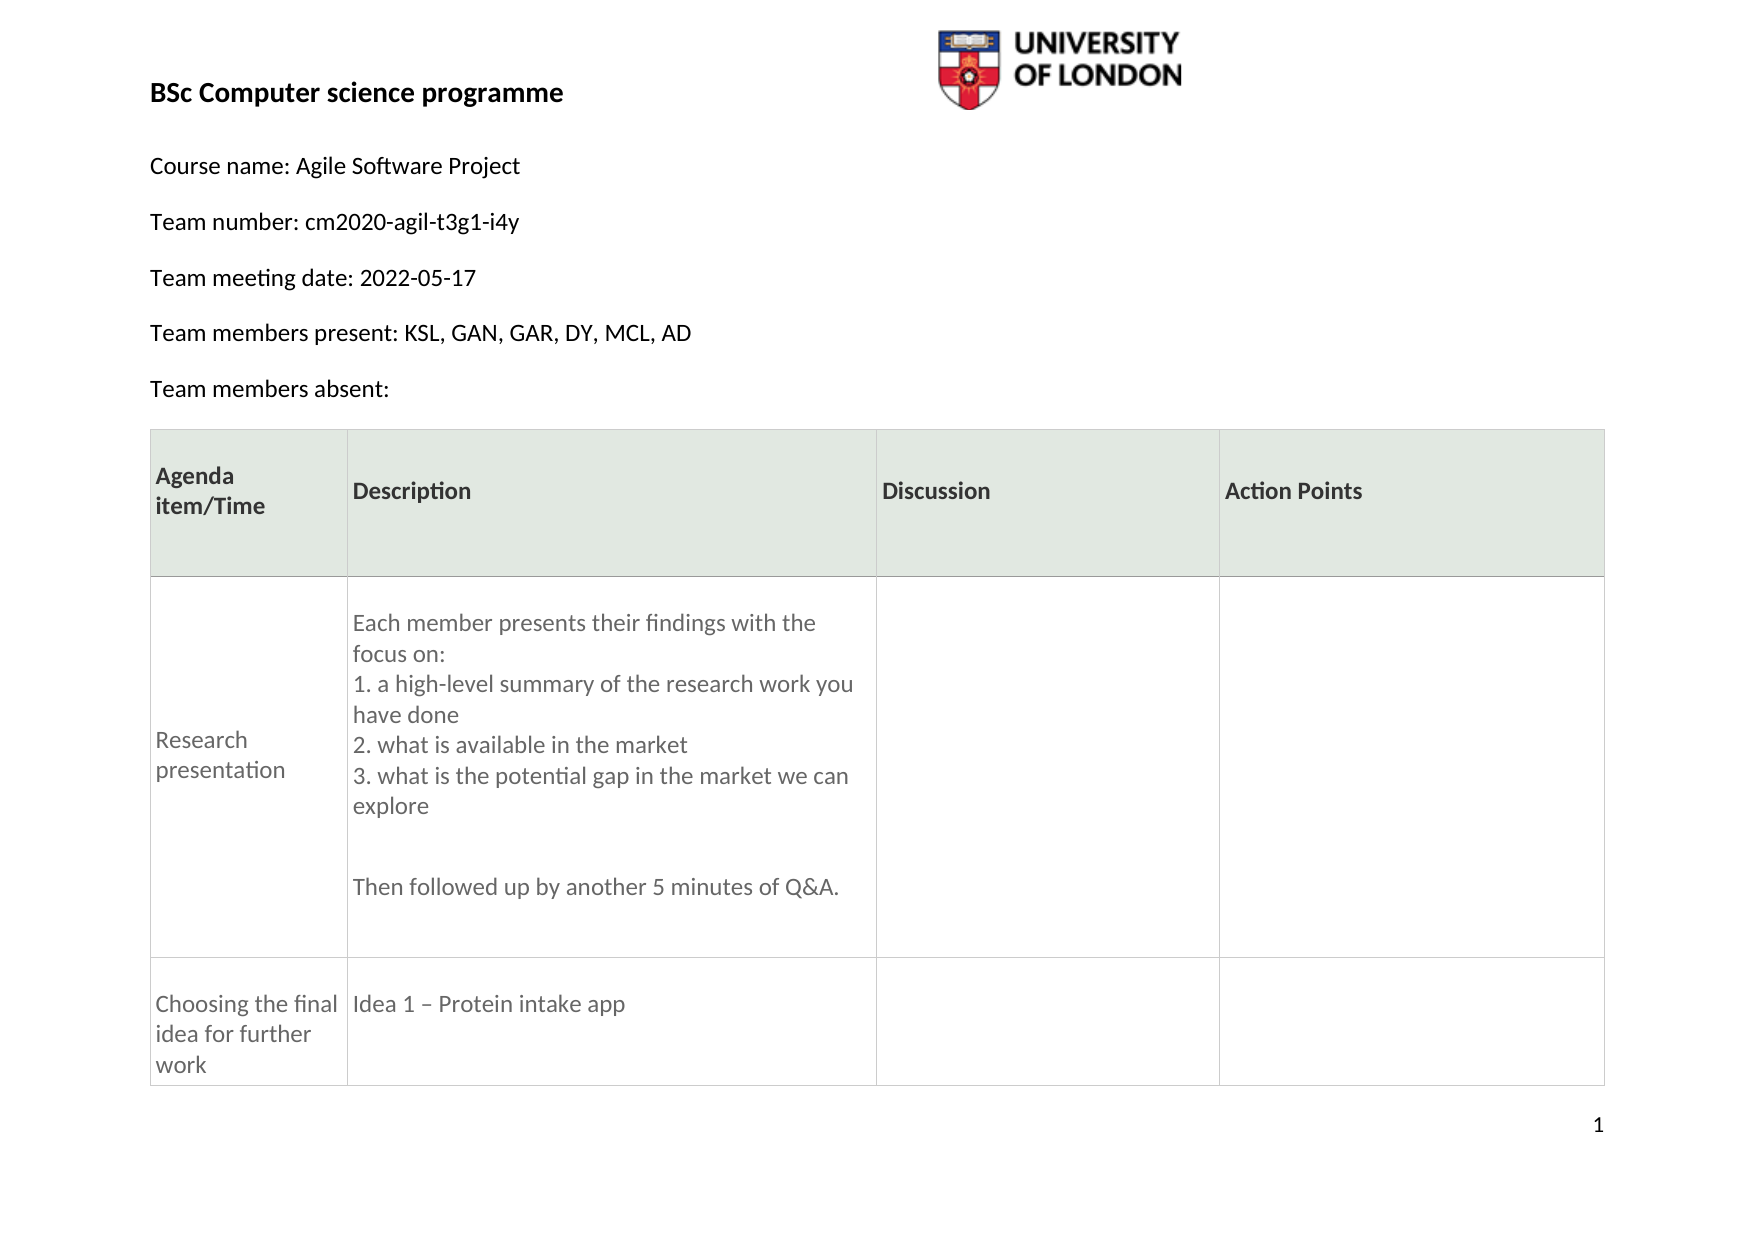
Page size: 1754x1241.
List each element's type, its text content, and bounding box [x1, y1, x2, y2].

table_cell Choosing the final idea for further work [151, 958, 347, 1085]
table_header Action Points [1220, 430, 1604, 576]
table_header Discussion [877, 430, 1219, 576]
table_cell Each member presents their findings with the focus on: 1. a high-level summary of the research work you have done 2. what is available in the market 3. what is the potential gap in the market we can explore Then followed up by another 5 minutes of Q&A. [348, 577, 876, 957]
table_cell [877, 958, 1219, 1085]
text Team meeting date: 2022-05-17 [150, 262, 1604, 292]
text Team members absent: [150, 373, 1604, 404]
table_cell [877, 577, 1219, 957]
table_cell Research presentation [151, 577, 347, 957]
table_header Agenda item/Time [151, 430, 347, 576]
picture [937, 30, 1182, 110]
table_cell Idea 1 – Protein intake app Idea 2 – Stock / Commodities analysis / prediction app [348, 958, 876, 1085]
table_cell [1220, 958, 1604, 1085]
table_cell [1220, 577, 1604, 957]
text Course name: Agile Software Project [150, 150, 1604, 181]
text Team members present: KSL, GAN, GAR, DY, MCL, AD [150, 317, 1604, 348]
text Team number: cm2020-agil-t3g1-i4y [150, 206, 1604, 236]
table_header Description [348, 430, 876, 576]
